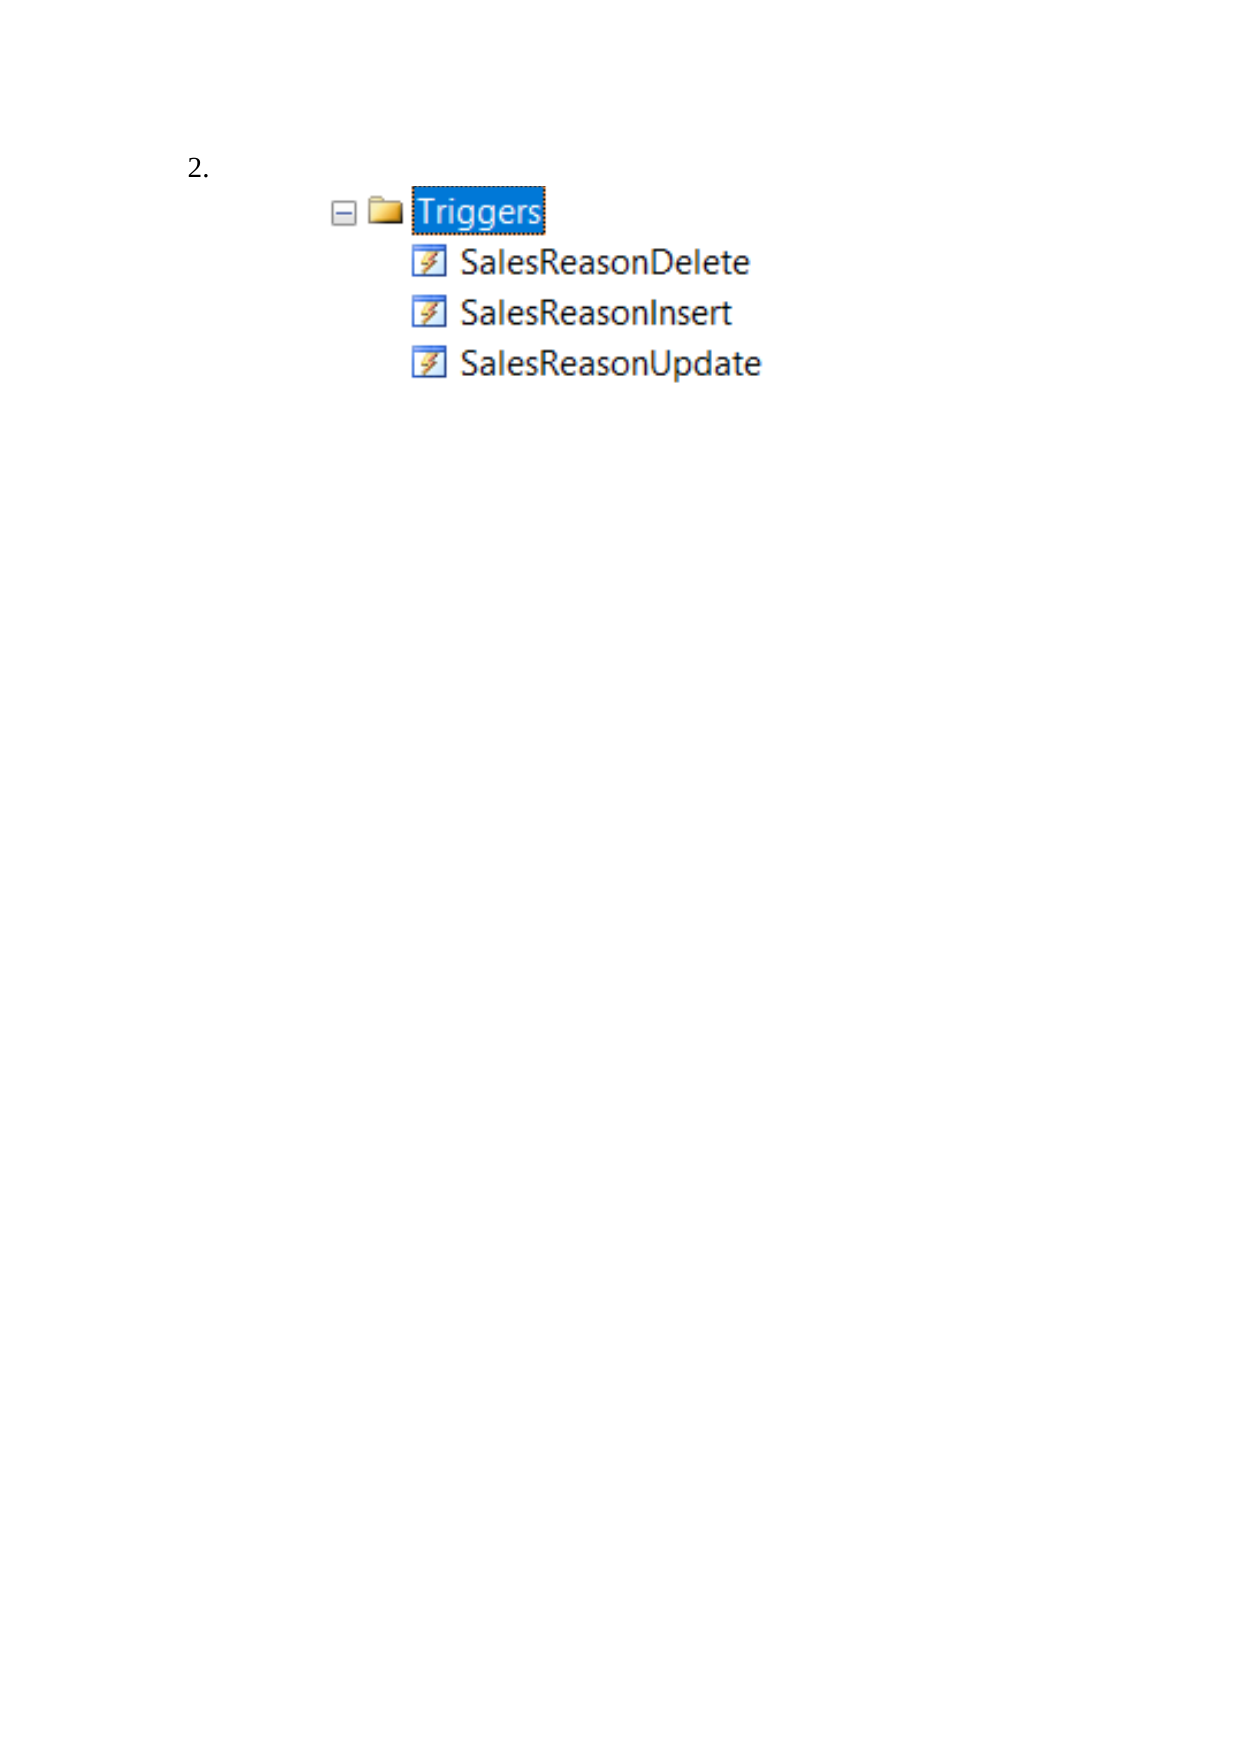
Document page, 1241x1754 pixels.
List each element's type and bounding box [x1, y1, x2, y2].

picture [225, 186, 915, 384]
